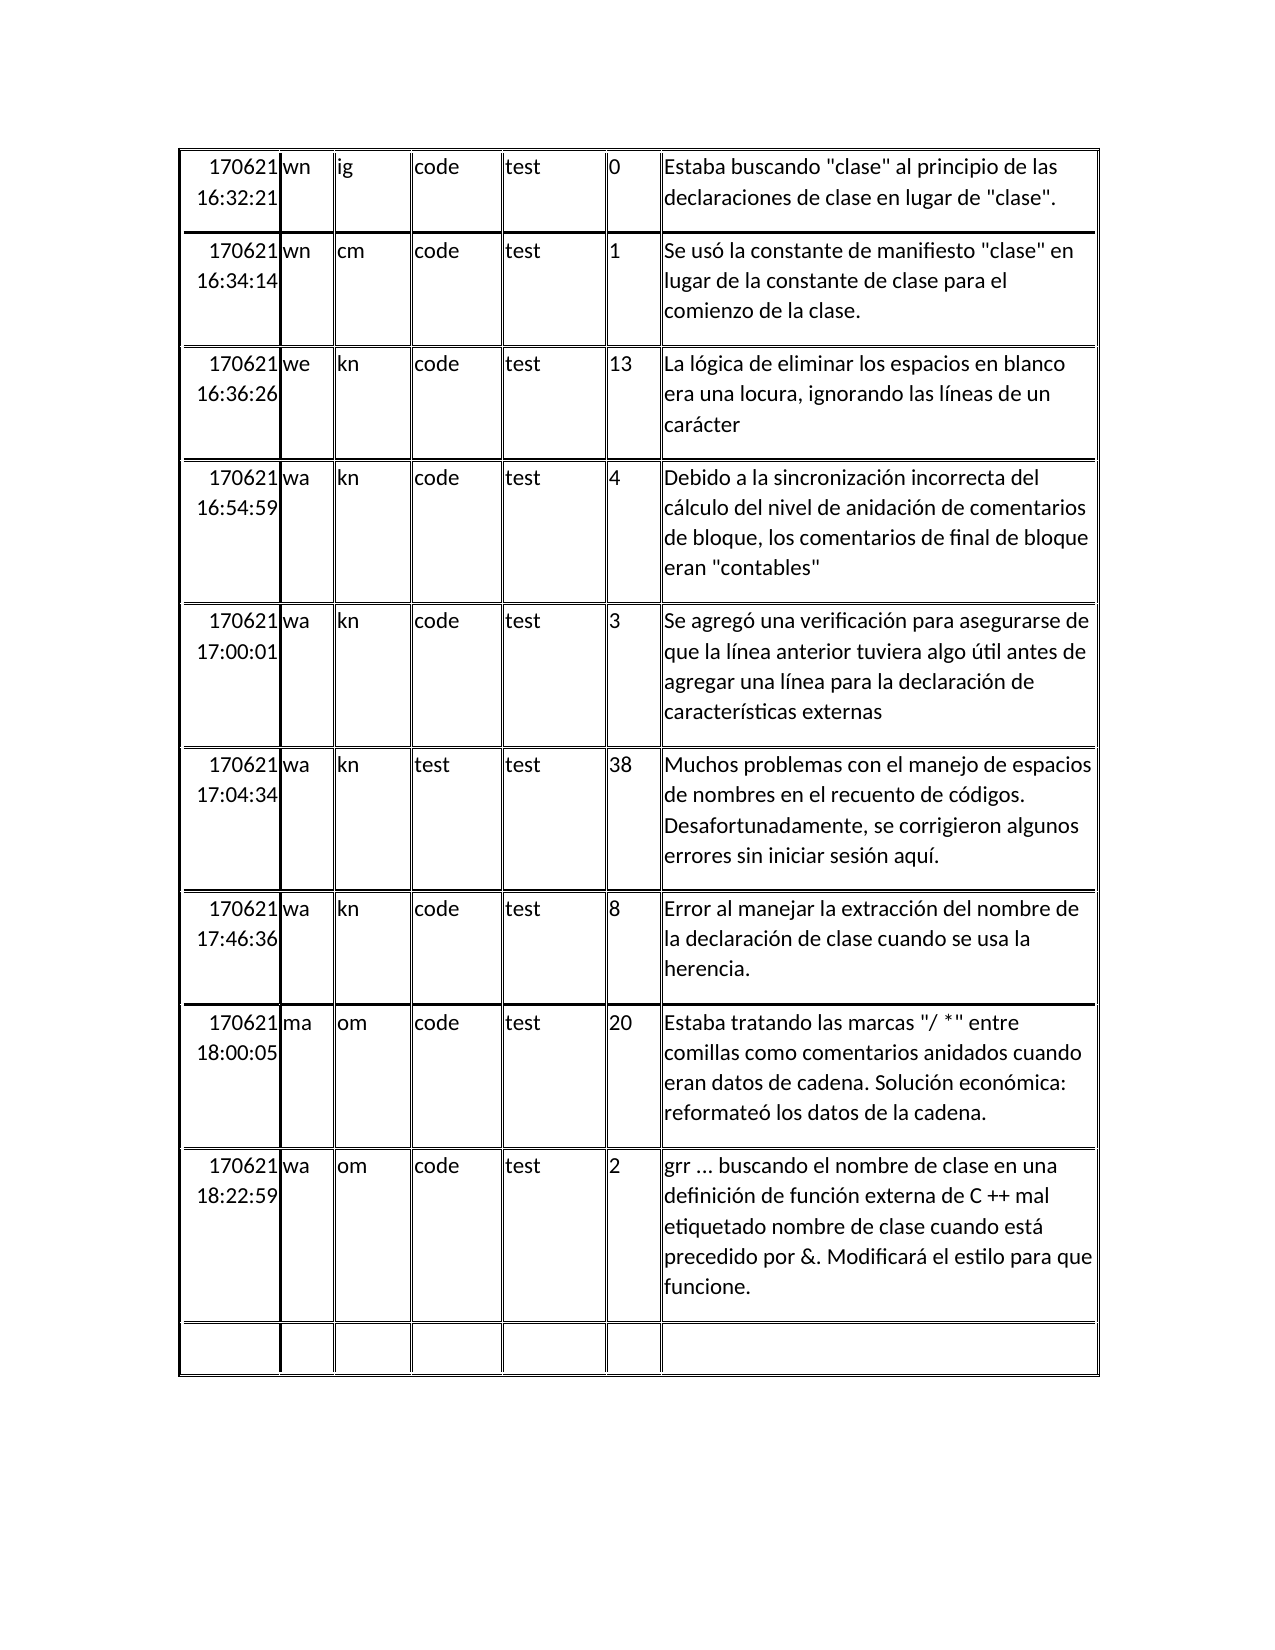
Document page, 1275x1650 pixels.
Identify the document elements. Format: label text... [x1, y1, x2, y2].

table_cell 170621 18:22:59 [180, 1147, 280, 1321]
table_cell 170621 17:46:36 [181, 889, 279, 1003]
table_cell kn [336, 462, 410, 602]
table_cell code [413, 1150, 501, 1321]
table_cell code [413, 893, 501, 1003]
table_cell test [504, 462, 605, 602]
table_cell code [413, 1006, 501, 1147]
table_cell kn [336, 893, 410, 1003]
table_cell 38 [608, 749, 660, 889]
table_cell 170621 16:54:59 [181, 458, 279, 602]
table_cell [606, 1324, 662, 1374]
table_cell test [504, 348, 605, 458]
table_cell wa [282, 893, 333, 1003]
table_cell [280, 1324, 334, 1374]
table_cell 2 [608, 1150, 660, 1321]
table_cell om [336, 1006, 410, 1147]
table_cell [335, 1324, 412, 1374]
table_cell Error al manejar la extracción del nombre de la declaración de clase cuando se usa la herencia. [663, 889, 1097, 1003]
table_cell 170621 16:32:21 [180, 149, 280, 231]
table_cell om [336, 1150, 410, 1321]
table_cell test [503, 151, 606, 231]
table_cell Estaba buscando "clase" al principio de las declaraciones de clase en lugar de "clase". [662, 151, 1097, 231]
table_cell test [413, 749, 501, 889]
table_cell grr ... buscando el nombre de clase en una definición de función externa de C ++ mal etiquetado nombre de clase cuando está precedido por &. Modificará el estilo para que funcione. [662, 1147, 1098, 1321]
table_cell wn [282, 234, 333, 344]
table_cell [503, 1324, 606, 1374]
table_cell kn [336, 605, 410, 746]
table_cell test [504, 605, 605, 746]
table_cell test [504, 234, 605, 344]
table_cell 170621 18:00:05 [180, 1003, 279, 1147]
table_cell we [282, 348, 333, 458]
table_cell test [504, 893, 605, 1003]
table_cell 4 [608, 462, 660, 602]
table_cell 8 [608, 893, 660, 1003]
table_cell wa [282, 462, 333, 602]
table_cell cm [336, 234, 410, 344]
table_cell 3 [608, 605, 660, 746]
table_cell La lógica de eliminar los espacios en blanco era una locura, ignorando las líneas de un carácter [663, 345, 1097, 458]
table_cell code [413, 348, 501, 458]
table_cell [662, 1321, 1098, 1374]
table_cell ma [282, 1006, 333, 1147]
table_cell test [504, 1006, 605, 1147]
table_cell 170621 16:36:26 [181, 345, 279, 458]
table_cell wa [282, 605, 333, 746]
table_cell 0 [606, 151, 662, 231]
table_cell kn [336, 348, 410, 458]
table_cell ig [335, 151, 412, 231]
table_cell test [504, 1150, 605, 1321]
table_cell 1 [608, 234, 660, 344]
table_cell test [504, 749, 605, 889]
table_cell wn [280, 151, 334, 231]
table_cell wa [282, 1150, 333, 1321]
table_cell code [413, 605, 501, 746]
table_cell Se agregó una verificación para asegurarse de que la línea anterior tuviera algo útil antes de agregar una línea para la declaración de características externas [662, 602, 1098, 746]
table_cell wa [282, 749, 333, 889]
table_cell code [413, 462, 501, 602]
table_cell 170621 17:04:34 [180, 746, 280, 889]
table_cell code [413, 234, 501, 344]
table_cell Debido a la sincronización incorrecta del cálculo del nivel de anidación de comentarios de bloque, los comentarios de final de bloque eran "contables" [663, 458, 1097, 602]
table_cell 13 [608, 348, 660, 458]
table_cell 20 [608, 1006, 660, 1147]
table_cell code [412, 151, 503, 231]
table_cell [180, 1321, 280, 1374]
table_cell 170621 17:00:01 [180, 602, 280, 746]
table_cell kn [336, 749, 410, 889]
table_cell [412, 1324, 503, 1374]
table_cell Muchos problemas con el manejo de espacios de nombres en el recuento de códigos. Desafortunadamente, se corrigieron algunos errores sin iniciar sesión aquí. [662, 746, 1098, 889]
table_cell Estaba tratando las marcas "/ *" entre comillas como comentarios anidados cuando eran datos de cadena. Solución económica: reformateó los datos de la cadena. [663, 1003, 1098, 1147]
table_cell Se usó la constante de manifiesto "clase" en lugar de la constante de clase para el comienzo de la clase. [663, 231, 1097, 344]
table_cell 170621 16:34:14 [181, 231, 279, 344]
